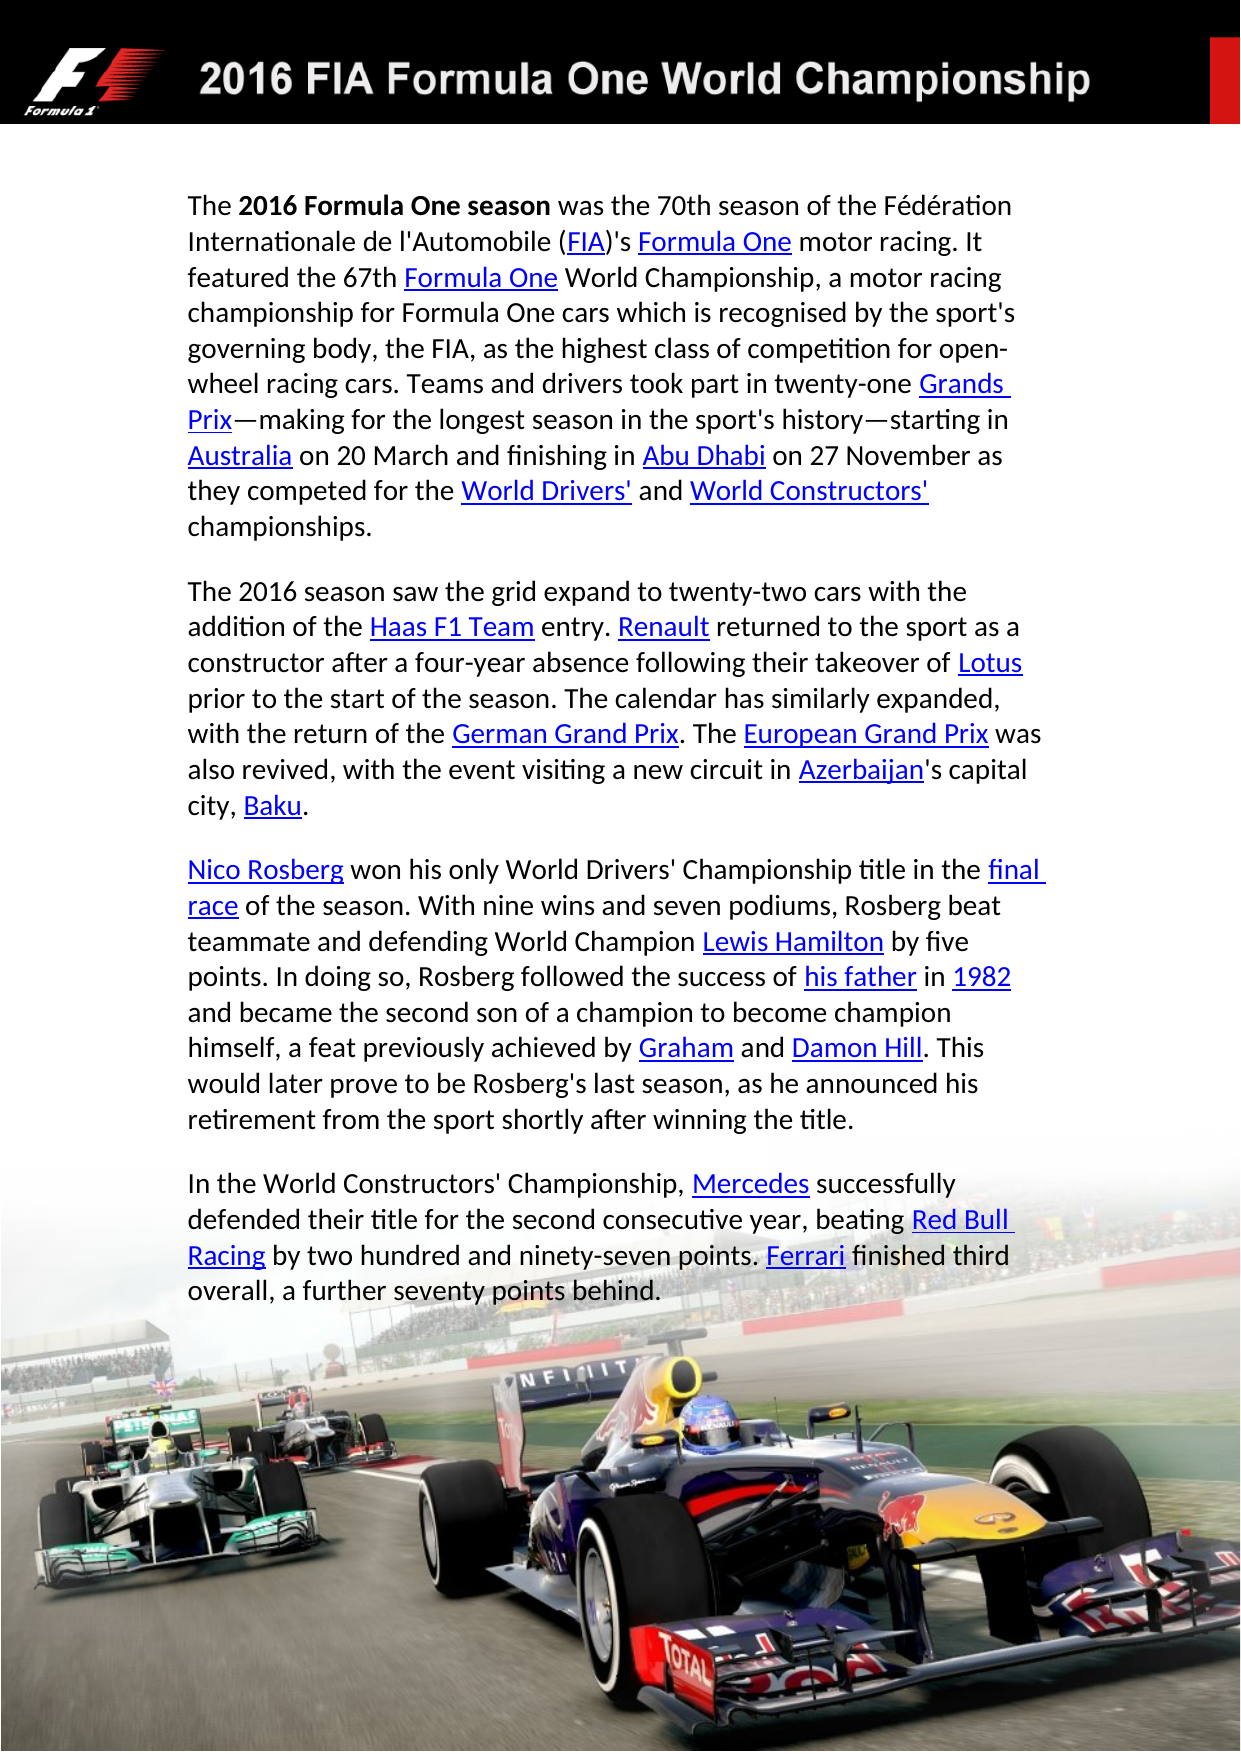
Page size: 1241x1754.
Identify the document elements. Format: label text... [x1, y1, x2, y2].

text Nico Rosberg won his only World Drivers' Championship title in the final race of the season. With nine wins and seven podiums, Rosberg beat teammate and defending World Champion Lewis Hamilton by five points. In doing so, Rosberg followed the success of his father in 1982 and became the second son of a champion to become champion himself, a feat previously achieved by Graham and Damon Hill. This would later prove to be Rosberg's last season, as he announced his retirement from the sport shortly after winning the title. [187, 851, 1053, 1136]
text The 2016 Formula One season was the 70th season of the Fédération Internationale de l'Automobile (FIA)'s Formula One motor racing. It featured the 67th Formula One World Championship, a motor racing championship for Formula One cars which is recognised by the sport's governing body, the FIA, as the highest class of competition for open-wheel racing cars. Teams and drivers took part in twenty-one Grands Prix—making for the longest season in the sport's history—starting in Australia on 20 March and finishing in Abu Dhabi on 27 November as they competed for the World Drivers' and World Constructors' championships. [187, 187, 1053, 544]
picture [0, 0, 1240, 124]
text The 2016 season saw the grid expand to twenty-two cars with the addition of the Haas F1 Team entry. Renault returned to the sport as a constructor after a four-year absence following their takeover of Lotus prior to the start of the season. The calendar has similarly expanded, with the return of the German Grand Prix. The European Grand Prix was also revived, with the event visiting a new circuit in Azerbaijan's capital city, Baku. [187, 573, 1053, 822]
picture [1, 1078, 1241, 1751]
text In the World Constructors' Championship, Mercedes successfully defended their title for the second consecutive year, beating Red Bull Racing by two hundred and ninety-seven points. Ferrari finished third overall, a further seventy points behind. [187, 1166, 1053, 1308]
